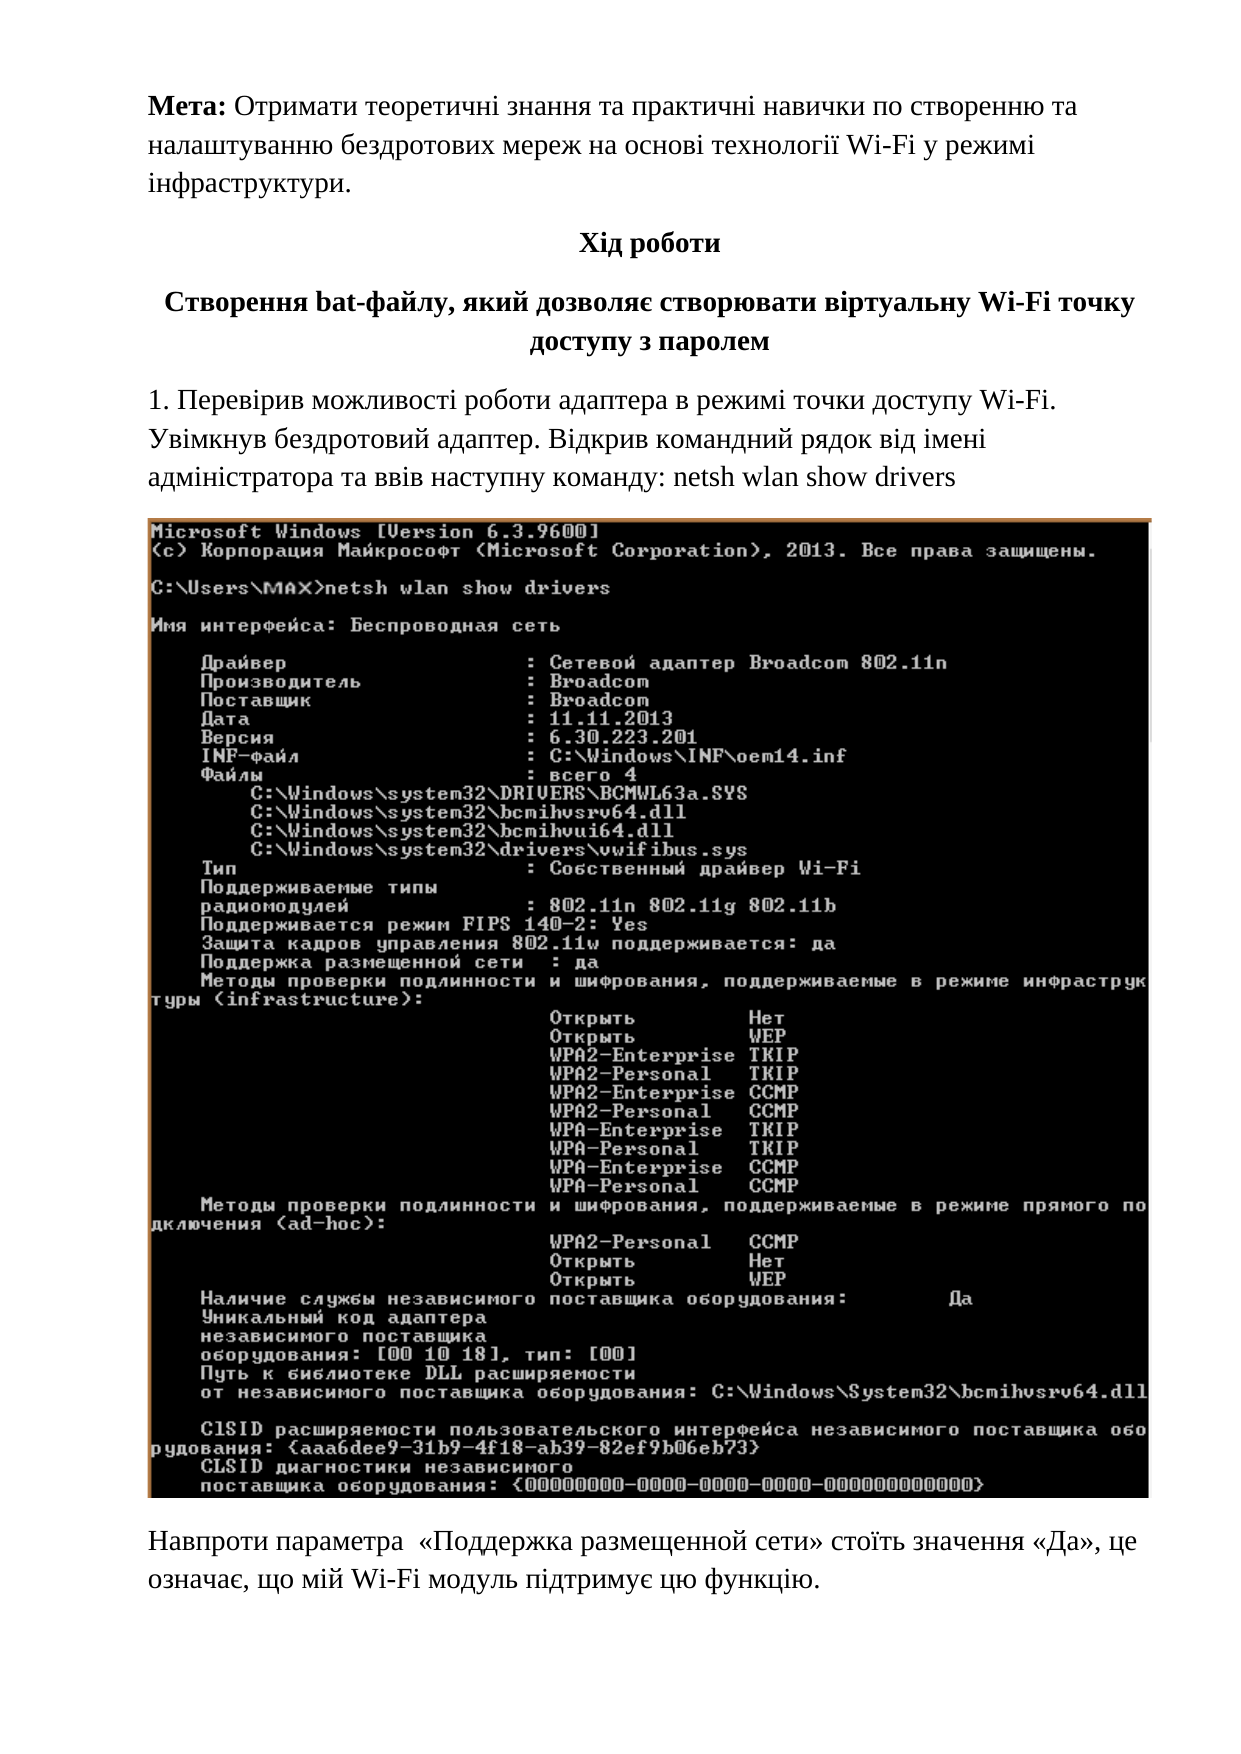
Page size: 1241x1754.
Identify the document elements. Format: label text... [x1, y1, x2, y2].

text Мета: Отримати теоретичні знання та практичні навички по створенню та налаштуванню бездротових мереж на основі технології Wi-Fi у режимі інфраструктури. [148, 88, 1152, 199]
text 1. Перевірив можливості роботи адаптера в режимі точки доступу Wi-Fi. Увімкнув бездротовий адаптер. Відкрив командний рядок від імені адміністратора та ввів наступну команду: netsh wlan show drivers [148, 382, 1152, 493]
text Хід роботи [148, 225, 1152, 258]
picture [147, 518, 1152, 1498]
text Створення bat-файлу, який дозволяє створювати віртуальну Wi-Fi точку доступу з паролем [148, 284, 1152, 356]
text Навпроти параметра «Поддержка размещенной сети» стоїть значення «Да», це означає, що мій Wi-Fi модуль підтримує цю функцію. [148, 1523, 1152, 1595]
